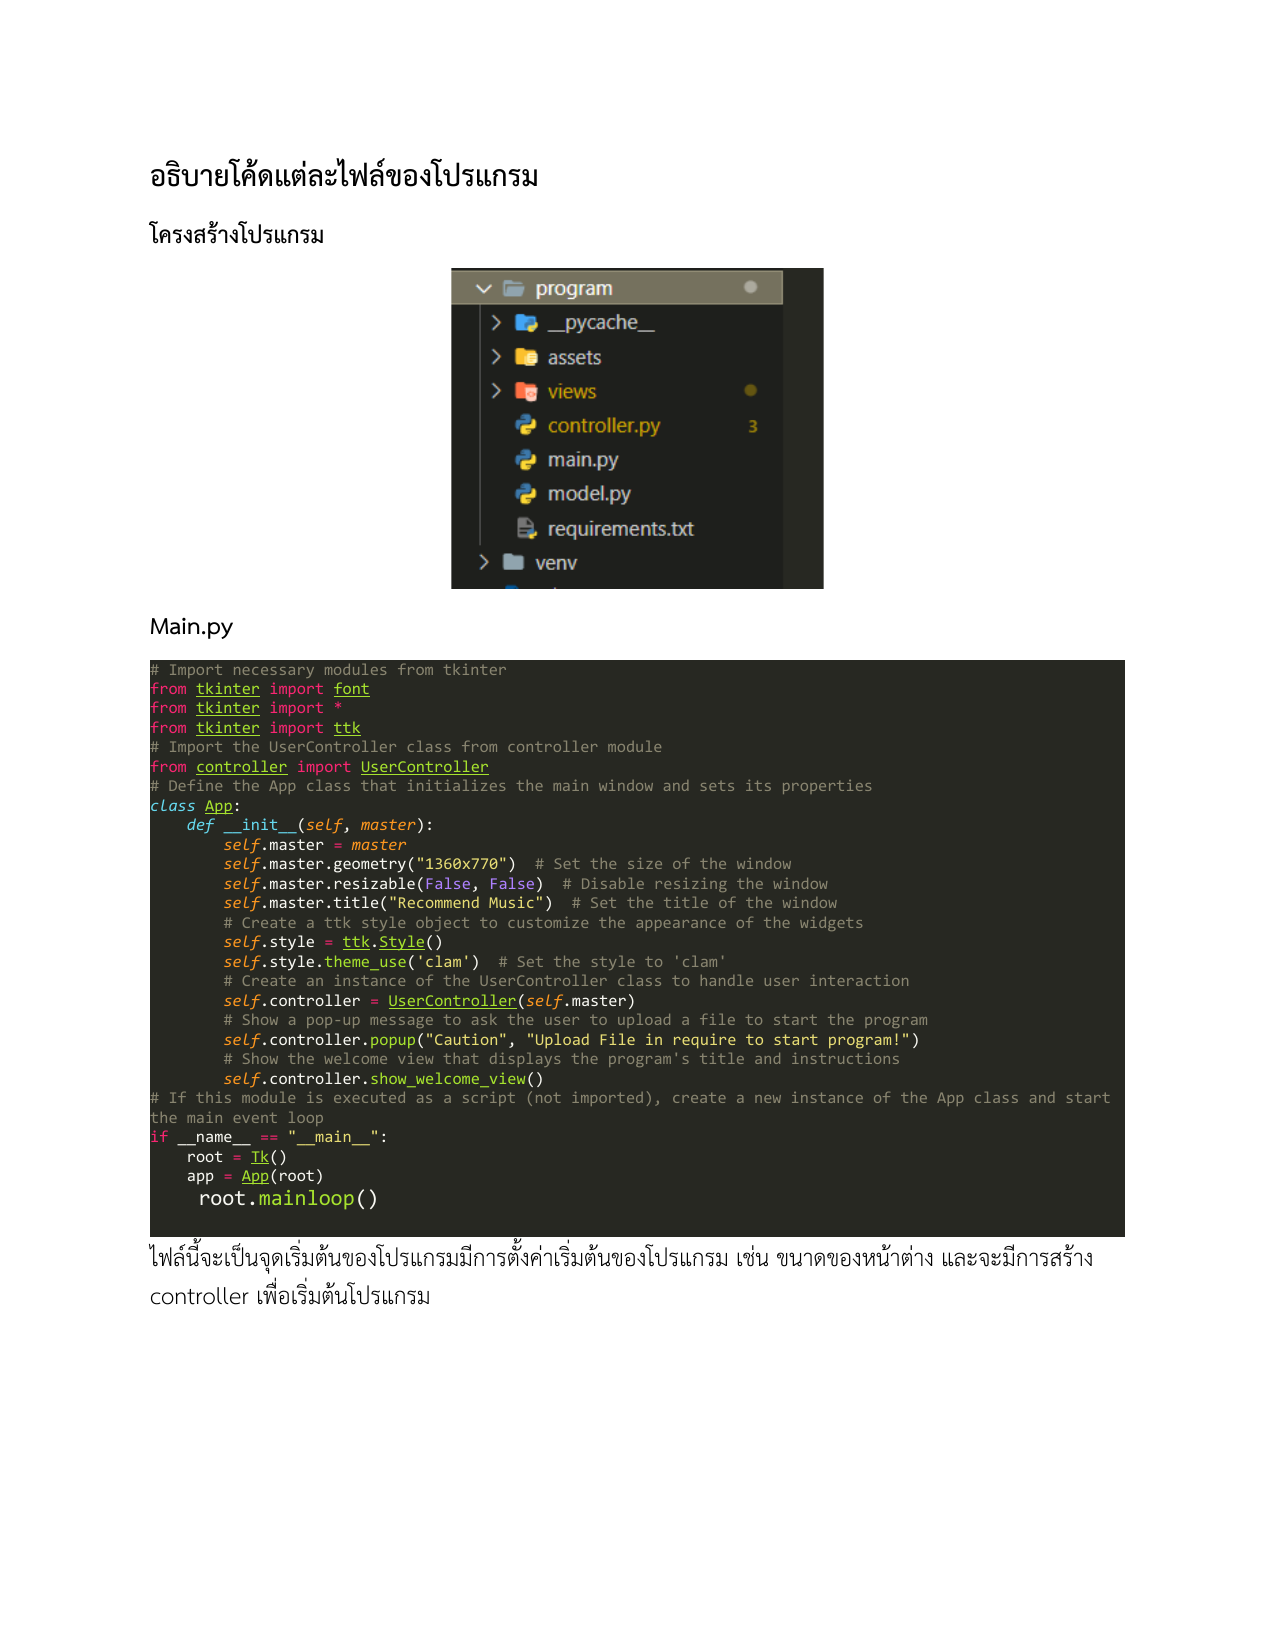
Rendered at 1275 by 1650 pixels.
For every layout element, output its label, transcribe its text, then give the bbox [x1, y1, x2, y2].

text from controller import UserController [150, 757, 1125, 777]
text ไฟล์นี้จะเป็นจุดเริ่มต้นของโปรแกรมมีการตั้งค่าเริ่มต้นของโปรแกรม เช่น ขนาดของหน้าต่าง และจะมีการสร้าง controller เพื่อเริ่มต้นโปรแกรม [150, 1237, 1125, 1312]
text # If this module is executed as a script (not imported), create a new instance of the App class and start the main event loop [150, 1088, 1125, 1127]
text # Create a ttk style object to customize the appearance of the widgets [150, 913, 1125, 932]
text if __name__ == "__main__": [150, 1127, 1125, 1147]
text self.master = master [150, 835, 1125, 854]
text self.master.resizable(False, False) # Disable resizing the window [150, 874, 1125, 893]
text self.controller.show_welcome_view() [150, 1069, 1125, 1088]
text # Show the welcome view that displays the program's title and instructions [150, 1049, 1125, 1069]
text self.master.title("Recommend Music") # Set the title of the window [150, 893, 1125, 913]
text # Import necessary modules from tkinter [150, 660, 1125, 679]
text from tkinter import * [150, 699, 1125, 718]
text self.controller.popup("Caution", "Upload File in require to start program!") [150, 1030, 1125, 1049]
text app = App(root) [150, 1166, 1125, 1186]
text root.mainloop() [150, 1186, 1125, 1211]
text from tkinter import ttk [150, 718, 1125, 738]
picture [451, 268, 824, 589]
text self.style.theme_use('clam') # Set the style to 'clam' [150, 952, 1125, 971]
text from tkinter import font [150, 679, 1125, 699]
text self.controller = UserController(self.master) [150, 991, 1125, 1010]
text # Define the App class that initializes the main window and sets its properties [150, 777, 1125, 796]
text Main.py [150, 605, 1125, 643]
text # Create an instance of the UserController class to handle user interaction [150, 971, 1125, 991]
text # Import the UserController class from controller module [150, 738, 1125, 757]
text self.style = ttk.Style() [150, 932, 1125, 952]
text # Show a pop-up message to ask the user to upload a file to start the program [150, 1010, 1125, 1030]
text class App: [150, 796, 1125, 816]
text root = Tk() [150, 1147, 1125, 1166]
text def __init__(self, master): [150, 816, 1125, 835]
text self.master.geometry("1360x770") # Set the size of the window [150, 854, 1125, 874]
text อธิบายโค้ดแต่ละไฟล์ของโปรแกรม [150, 150, 1125, 197]
text โครงสร้างโปรแกรม [150, 214, 1125, 251]
